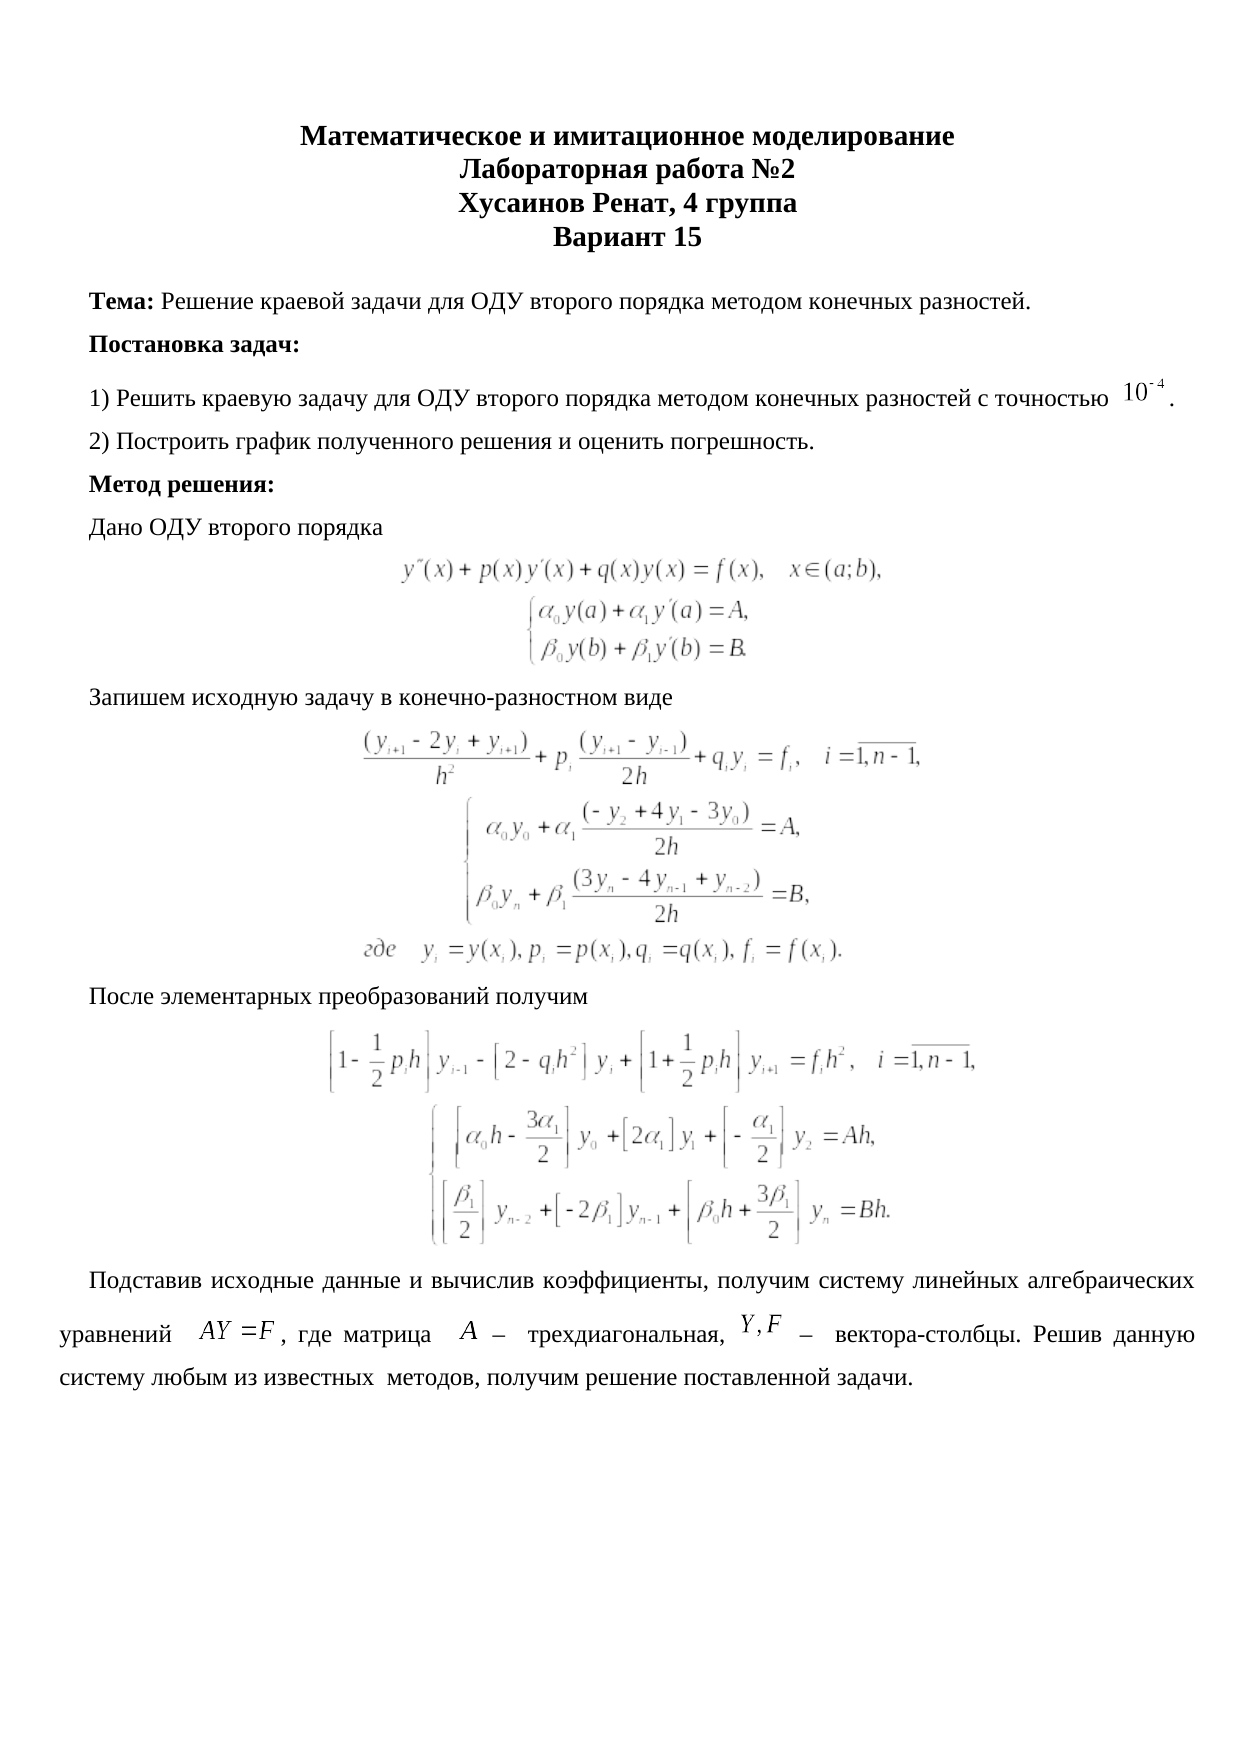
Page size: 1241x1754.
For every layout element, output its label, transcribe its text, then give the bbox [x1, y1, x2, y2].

text Хусаинов Ренат, 4 группа [59, 185, 1196, 219]
text 2) Построить график полученного решения и оценить погрешность. [59, 426, 1196, 455]
text Математическое и имитационное моделирование [59, 118, 1196, 152]
text Подставив исходные данные и вычислив коэффициенты, получим систему линейных алгебраических уравнений , где матрица – трехдиагональная, – вектора-столбцы. Решив данную систему любым из известных методов, получим решение поставленной задачи. [59, 1265, 1196, 1391]
text Дано ОДУ второго порядка [59, 512, 1196, 541]
text Вариант 15 [59, 219, 1196, 252]
text После элементарных преобразований получим [59, 981, 1196, 1010]
text Тема: Решение краевой задачи для ОДУ второго порядка методом конечных разностей. [59, 286, 1196, 314]
text Лабораторная работа №2 [59, 152, 1196, 185]
text Запишем исходную задачу в конечно-разностном виде [59, 682, 1196, 711]
text Постановка задач: [59, 329, 1196, 358]
text 1) Решить краевую задачу для ОДУ второго порядка методом конечных разностей с точностью . [59, 372, 1196, 412]
text Метод решения: [59, 469, 1196, 498]
